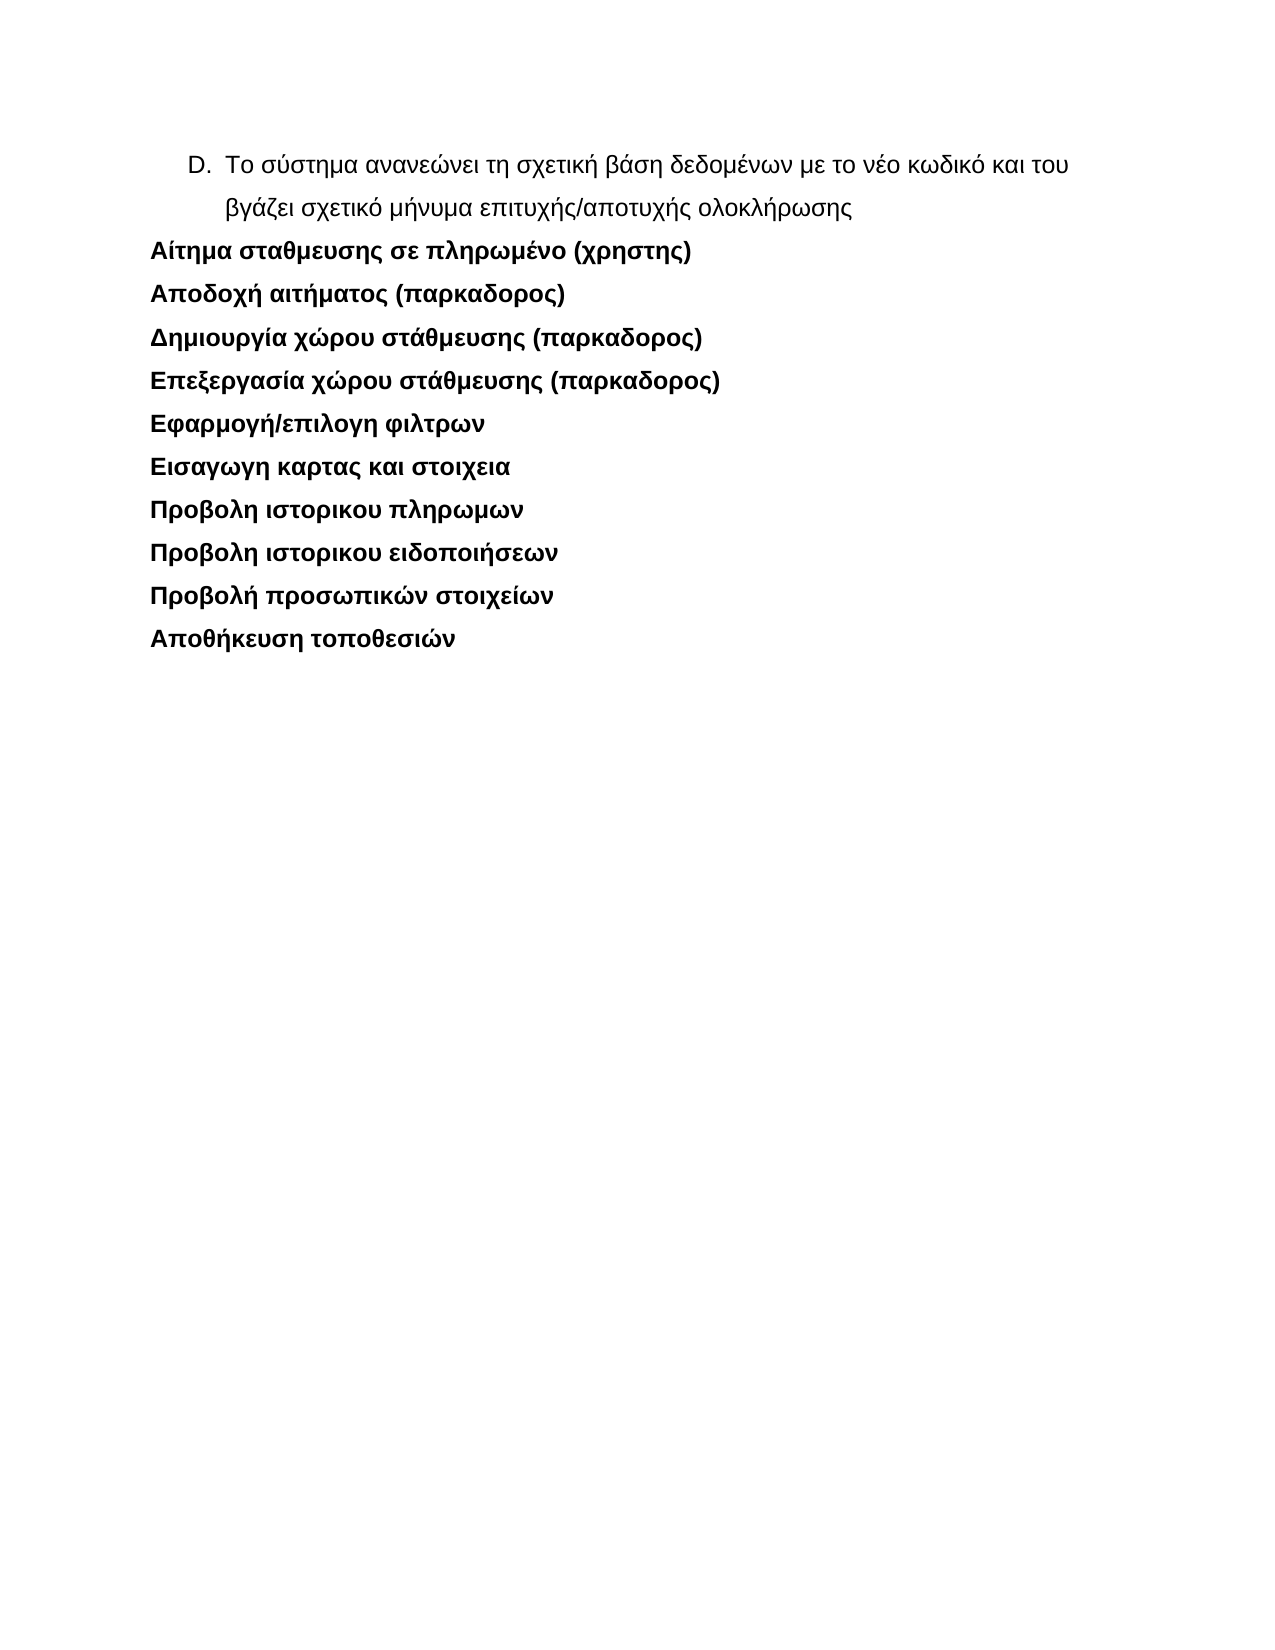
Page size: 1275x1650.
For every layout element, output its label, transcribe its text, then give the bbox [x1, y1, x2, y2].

text Δημιουργία χώρου στάθμευσης (παρκαδορος) [150, 322, 1125, 351]
list Το σύστημα ανανεώνει τη σχετική βάση δεδομένων με το νέο κωδικό και του βγάζει σχετικό μήνυμα επιτυχής/αποτυχής ολοκλήρωσης [187, 150, 1125, 222]
text Επεξεργασία χώρου στάθμευσης (παρκαδορος) [150, 366, 1125, 394]
text Εισαγωγη καρτας και στοιχεια [150, 452, 1125, 481]
text Προβολη ιστορικου ειδοποιήσεων [150, 538, 1125, 567]
text Εφαρμογή/επιλογη φιλτρων [150, 409, 1125, 437]
text Αίτημα σταθμευσης σε πληρωμένο (χρηστης) [150, 236, 1125, 265]
text Προβολή προσωπικών στοιχείων [150, 581, 1125, 610]
text Αποθήκευση τοποθεσιών [150, 624, 1125, 653]
text Αποδοχή αιτήματος (παρκαδορος) [150, 279, 1125, 308]
text Προβολη ιστορικου πληρωμων [150, 495, 1125, 524]
